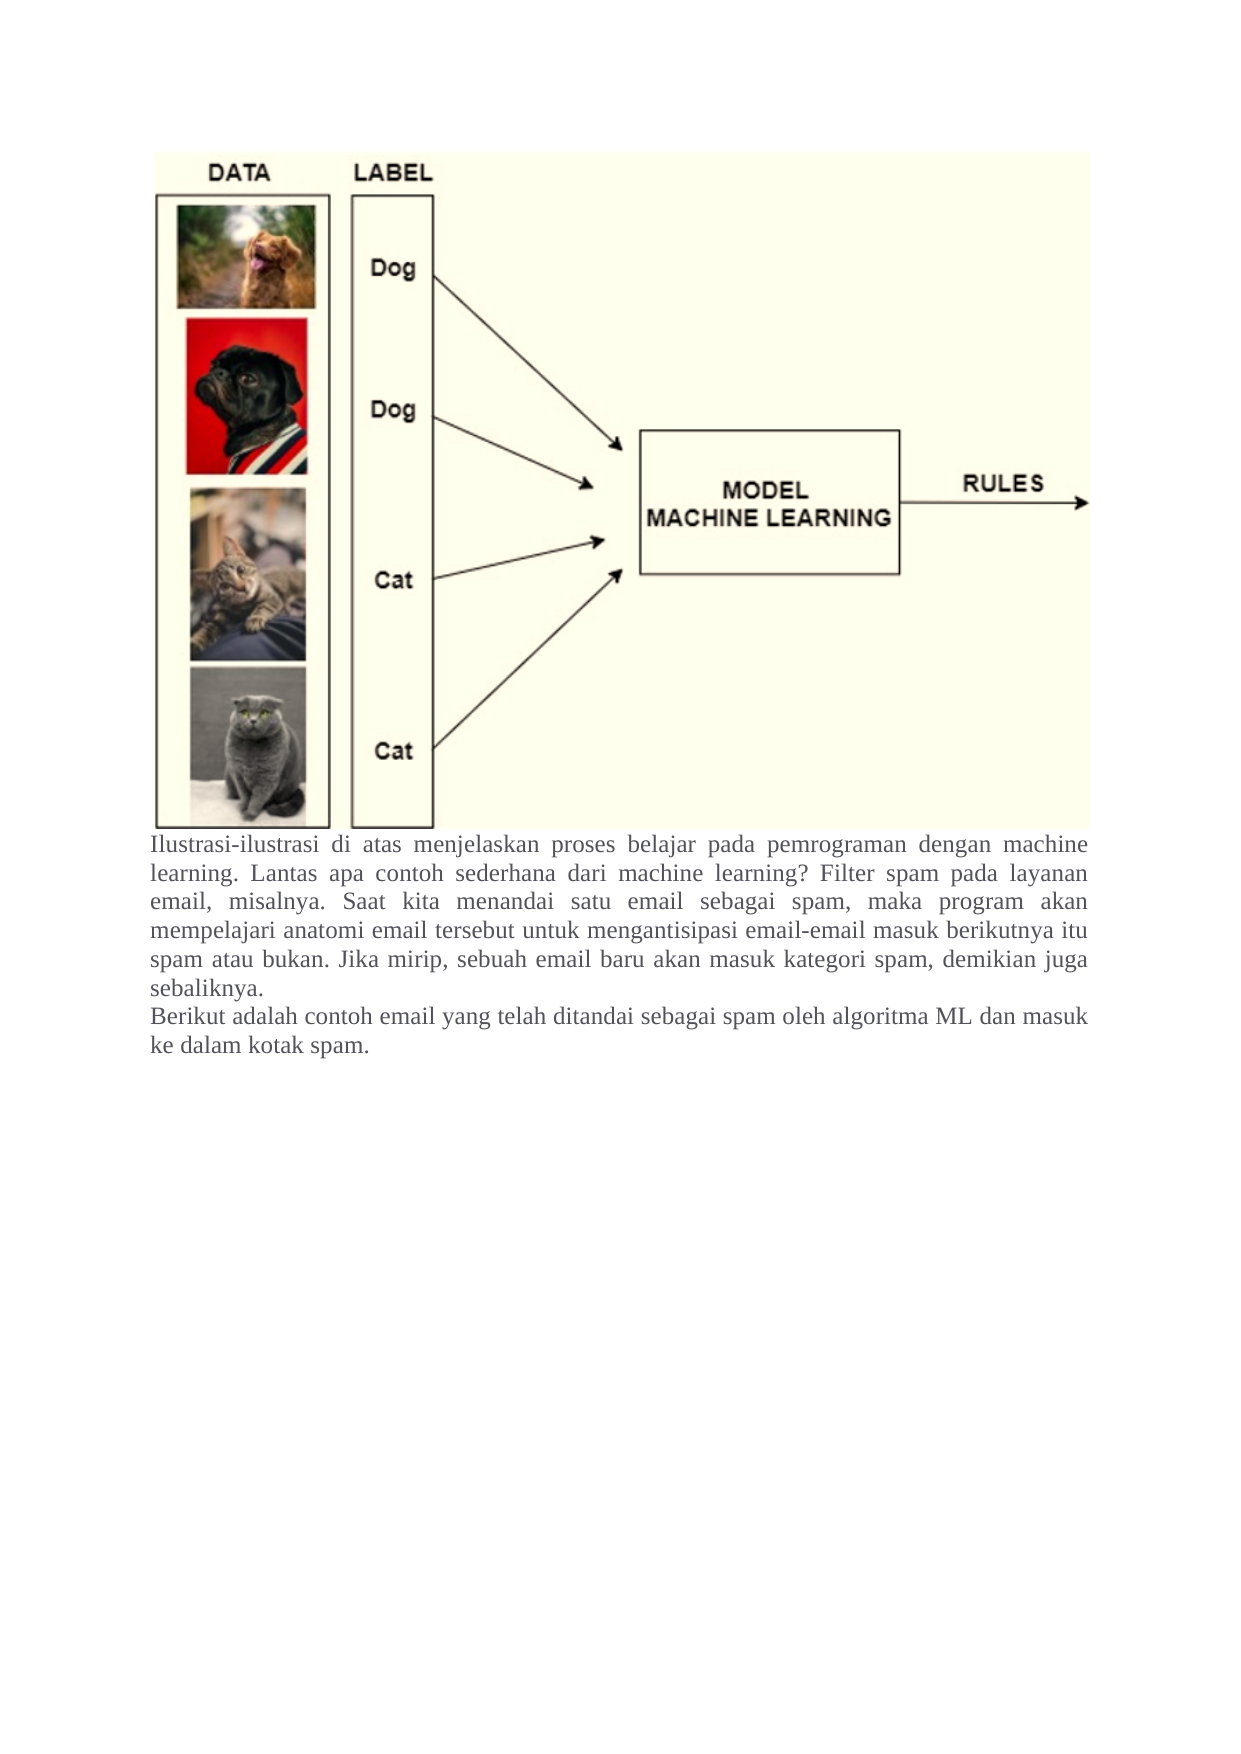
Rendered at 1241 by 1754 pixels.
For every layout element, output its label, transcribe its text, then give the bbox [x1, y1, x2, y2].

text Ilustrasi-ilustrasi di atas menjelaskan proses belajar pada pemrograman dengan machine learning. Lantas apa contoh sederhana dari machine learning? Filter spam pada layanan email, misalnya. Saat kita menandai satu email sebagai spam, maka program akan mempelajari anatomi email tersebut untuk mengantisipasi email-email masuk berikutnya itu spam atau bukan. Jika mirip, sebuah email baru akan masuk kategori spam, demikian juga sebaliknya. [150, 829, 1090, 1001]
picture [150, 150, 1091, 829]
text Berikut adalah contoh email yang telah ditandai sebagai spam oleh algoritma ML dan masuk ke dalam kotak spam. [150, 1001, 1090, 1059]
